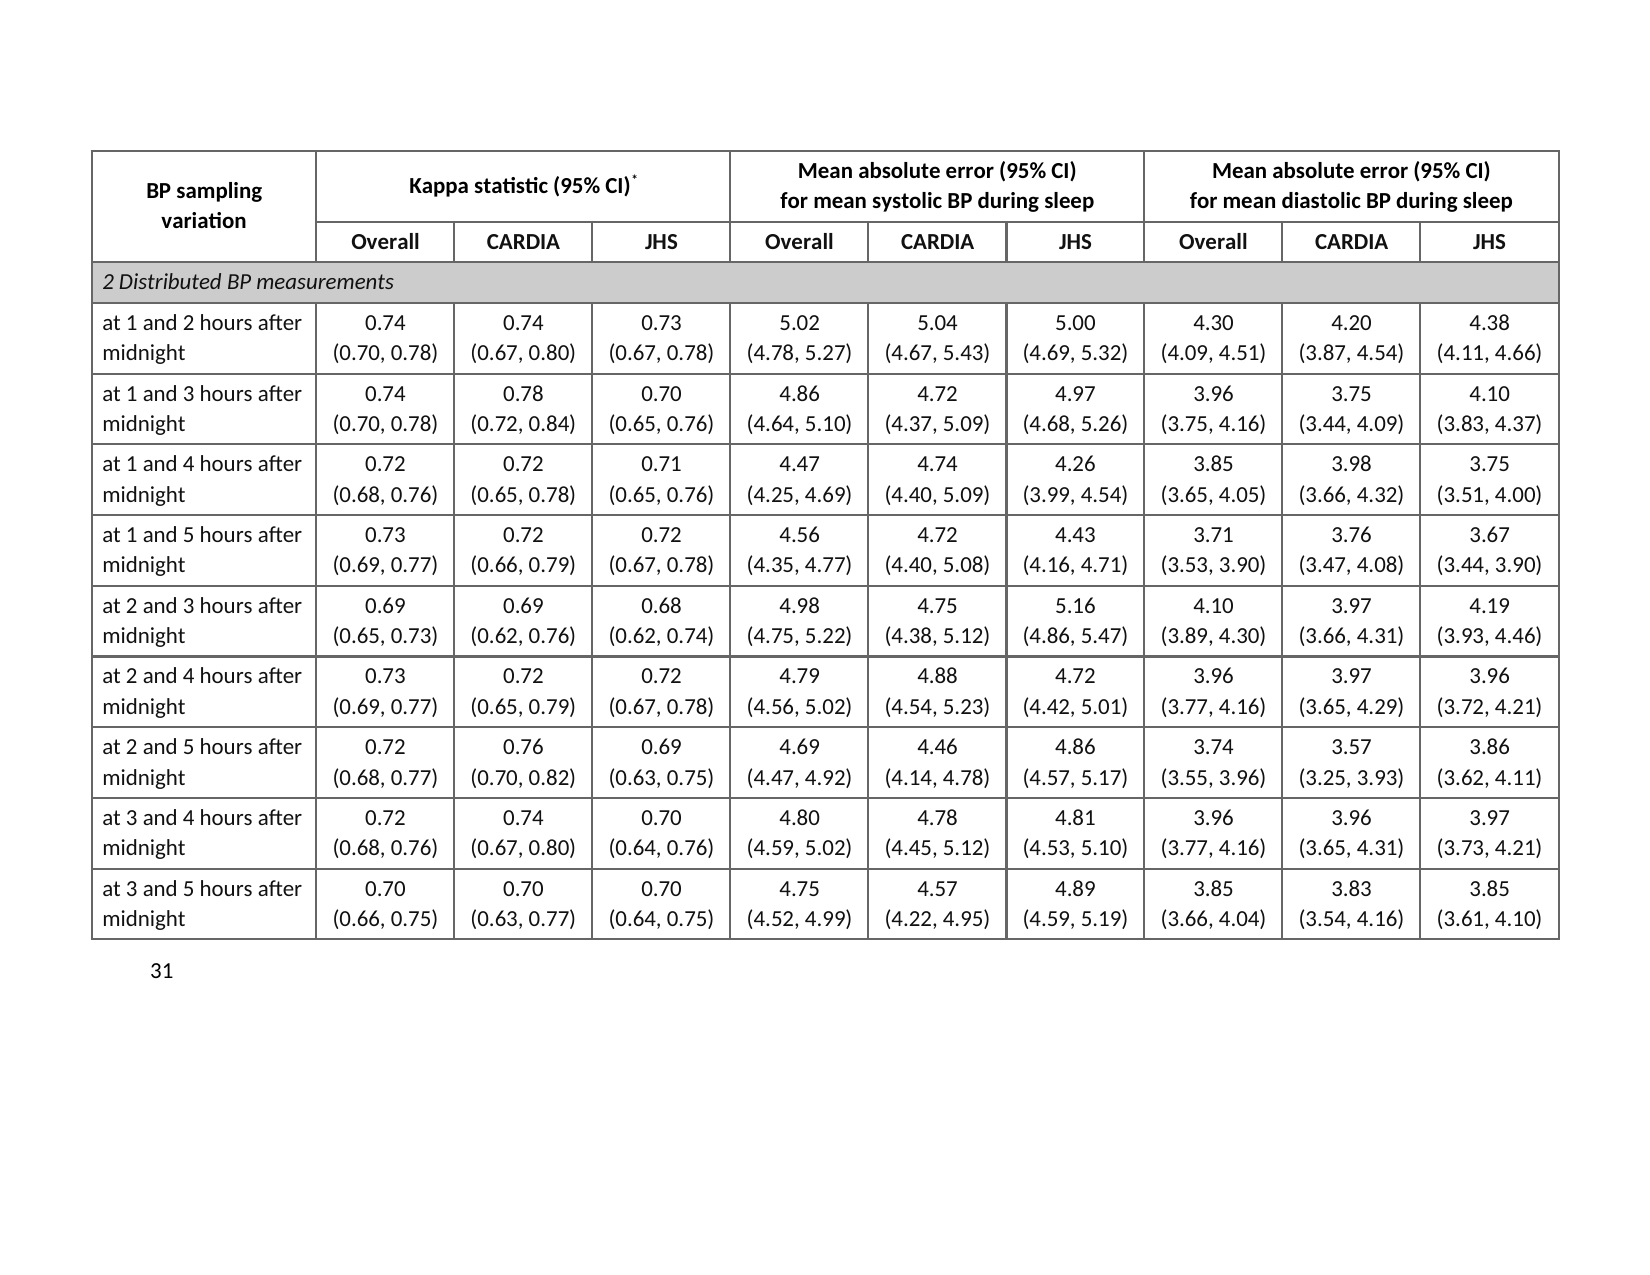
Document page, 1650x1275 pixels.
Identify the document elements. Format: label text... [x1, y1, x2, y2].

table_cell 0.72 (0.68, 0.76) [317, 799, 453, 868]
table_cell 4.89 (4.59, 5.19) [1008, 870, 1143, 938]
table_cell 0.72 (0.67, 0.78) [593, 658, 729, 726]
table_cell 4.46 (4.14, 4.78) [869, 728, 1005, 797]
table_cell 0.70 (0.64, 0.75) [593, 870, 729, 938]
table_cell 3.85 (3.66, 4.04) [1145, 870, 1281, 938]
table_cell 3.86 (3.62, 4.11) [1421, 728, 1558, 797]
table_cell 3.97 (3.73, 4.21) [1421, 799, 1558, 868]
table_cell 3.96 (3.72, 4.21) [1421, 658, 1558, 726]
table_cell 4.97 (4.68, 5.26) [1008, 375, 1143, 443]
table_cell 0.70 (0.66, 0.75) [317, 870, 453, 938]
table_header Mean absolute error (95% CI) for mean systolic BP during sleep [731, 152, 1143, 221]
table_cell 3.85 (3.61, 4.10) [1421, 870, 1558, 938]
table_cell 4.79 (4.56, 5.02) [731, 658, 867, 726]
table_cell at 1 and 5 hours after midnight [93, 516, 315, 585]
table_cell 3.83 (3.54, 4.16) [1283, 870, 1419, 938]
table_cell 4.20 (3.87, 4.54) [1283, 304, 1419, 372]
table_cell 0.72 (0.66, 0.79) [455, 516, 591, 585]
table_cell 3.96 (3.77, 4.16) [1145, 799, 1281, 868]
table_cell 0.68 (0.62, 0.74) [593, 587, 729, 655]
table_cell 2 Distributed BP measurements [93, 263, 1558, 302]
table_cell 4.75 (4.52, 4.99) [731, 870, 867, 938]
table_cell 4.43 (4.16, 4.71) [1008, 516, 1143, 585]
table_cell 3.96 (3.75, 4.16) [1145, 375, 1281, 443]
table_header Mean absolute error (95% CI) for mean diastolic BP during sleep [1145, 152, 1558, 221]
table_cell at 1 and 4 hours after midnight [93, 445, 315, 514]
table_cell 0.70 (0.64, 0.76) [593, 799, 729, 868]
table_cell 3.74 (3.55, 3.96) [1145, 728, 1281, 797]
table_cell at 2 and 4 hours after midnight [93, 658, 315, 726]
table_cell 4.30 (4.09, 4.51) [1145, 304, 1281, 372]
table_cell CARDIA [455, 223, 591, 261]
table_cell 4.80 (4.59, 5.02) [731, 799, 867, 868]
table_cell 0.72 (0.65, 0.78) [455, 445, 591, 514]
table_cell 3.57 (3.25, 3.93) [1283, 728, 1419, 797]
table_cell 0.74 (0.70, 0.78) [317, 375, 453, 443]
table_header BP sampling variation [93, 152, 315, 261]
table_cell 0.74 (0.70, 0.78) [317, 304, 453, 372]
table_cell 4.19 (3.93, 4.46) [1421, 587, 1558, 655]
table_cell 0.69 (0.62, 0.76) [455, 587, 591, 655]
table_cell at 1 and 2 hours after midnight [93, 304, 315, 372]
table_cell 4.75 (4.38, 5.12) [869, 587, 1005, 655]
table_cell Overall [317, 223, 453, 261]
table_cell 3.97 (3.66, 4.31) [1283, 587, 1419, 655]
table_cell 3.85 (3.65, 4.05) [1145, 445, 1281, 514]
table_cell JHS [1421, 223, 1558, 261]
table_cell CARDIA [869, 223, 1005, 261]
table_cell CARDIA [1283, 223, 1419, 261]
table_cell 0.69 (0.63, 0.75) [593, 728, 729, 797]
table_cell 0.76 (0.70, 0.82) [455, 728, 591, 797]
table_cell 3.96 (3.65, 4.31) [1283, 799, 1419, 868]
table_cell 0.72 (0.67, 0.78) [593, 516, 729, 585]
table_cell at 2 and 5 hours after midnight [93, 728, 315, 797]
table_cell 0.78 (0.72, 0.84) [455, 375, 591, 443]
table_cell 0.73 (0.69, 0.77) [317, 658, 453, 726]
table_cell 5.16 (4.86, 5.47) [1008, 587, 1143, 655]
table_cell 4.74 (4.40, 5.09) [869, 445, 1005, 514]
table_cell at 1 and 3 hours after midnight [93, 375, 315, 443]
table_cell 3.98 (3.66, 4.32) [1283, 445, 1419, 514]
table_cell 4.10 (3.83, 4.37) [1421, 375, 1558, 443]
table_cell 3.71 (3.53, 3.90) [1145, 516, 1281, 585]
table_cell 0.74 (0.67, 0.80) [455, 304, 591, 372]
table_cell 3.97 (3.65, 4.29) [1283, 658, 1419, 726]
table_cell 4.57 (4.22, 4.95) [869, 870, 1005, 938]
table_cell 5.00 (4.69, 5.32) [1008, 304, 1143, 372]
table_cell at 3 and 4 hours after midnight [93, 799, 315, 868]
table_header Kappa statistic (95% CI)* [317, 152, 729, 221]
table_cell 0.70 (0.65, 0.76) [593, 375, 729, 443]
table_cell 3.76 (3.47, 4.08) [1283, 516, 1419, 585]
table_cell 5.02 (4.78, 5.27) [731, 304, 867, 372]
table_cell 4.78 (4.45, 5.12) [869, 799, 1005, 868]
table_cell 4.72 (4.40, 5.08) [869, 516, 1005, 585]
table_cell 0.72 (0.65, 0.79) [455, 658, 591, 726]
table_cell 0.74 (0.67, 0.80) [455, 799, 591, 868]
table_cell 4.81 (4.53, 5.10) [1008, 799, 1143, 868]
table_cell JHS [593, 223, 729, 261]
table_cell 0.70 (0.63, 0.77) [455, 870, 591, 938]
table_cell 4.47 (4.25, 4.69) [731, 445, 867, 514]
table_cell 3.96 (3.77, 4.16) [1145, 658, 1281, 726]
table_cell 0.72 (0.68, 0.76) [317, 445, 453, 514]
table_cell JHS [1008, 223, 1143, 261]
table_cell 4.26 (3.99, 4.54) [1008, 445, 1143, 514]
table_cell 4.88 (4.54, 5.23) [869, 658, 1005, 726]
table_cell 4.98 (4.75, 5.22) [731, 587, 867, 655]
table_cell at 2 and 3 hours after midnight [93, 587, 315, 655]
table_cell 5.04 (4.67, 5.43) [869, 304, 1005, 372]
table_cell Overall [731, 223, 867, 261]
table_cell 0.73 (0.69, 0.77) [317, 516, 453, 585]
table_cell 4.69 (4.47, 4.92) [731, 728, 867, 797]
table_cell 0.72 (0.68, 0.77) [317, 728, 453, 797]
table_cell 4.72 (4.42, 5.01) [1008, 658, 1143, 726]
table_cell 4.86 (4.64, 5.10) [731, 375, 867, 443]
table_cell 0.73 (0.67, 0.78) [593, 304, 729, 372]
table_cell at 3 and 5 hours after midnight [93, 870, 315, 938]
table_cell 0.71 (0.65, 0.76) [593, 445, 729, 514]
table_cell Overall [1145, 223, 1281, 261]
table_cell 4.86 (4.57, 5.17) [1008, 728, 1143, 797]
table_cell 4.38 (4.11, 4.66) [1421, 304, 1558, 372]
table_cell 3.75 (3.51, 4.00) [1421, 445, 1558, 514]
table_cell 3.75 (3.44, 4.09) [1283, 375, 1419, 443]
table_cell 4.72 (4.37, 5.09) [869, 375, 1005, 443]
table_cell 3.67 (3.44, 3.90) [1421, 516, 1558, 585]
table_cell 0.69 (0.65, 0.73) [317, 587, 453, 655]
table_cell 4.10 (3.89, 4.30) [1145, 587, 1281, 655]
table_cell 4.56 (4.35, 4.77) [731, 516, 867, 585]
